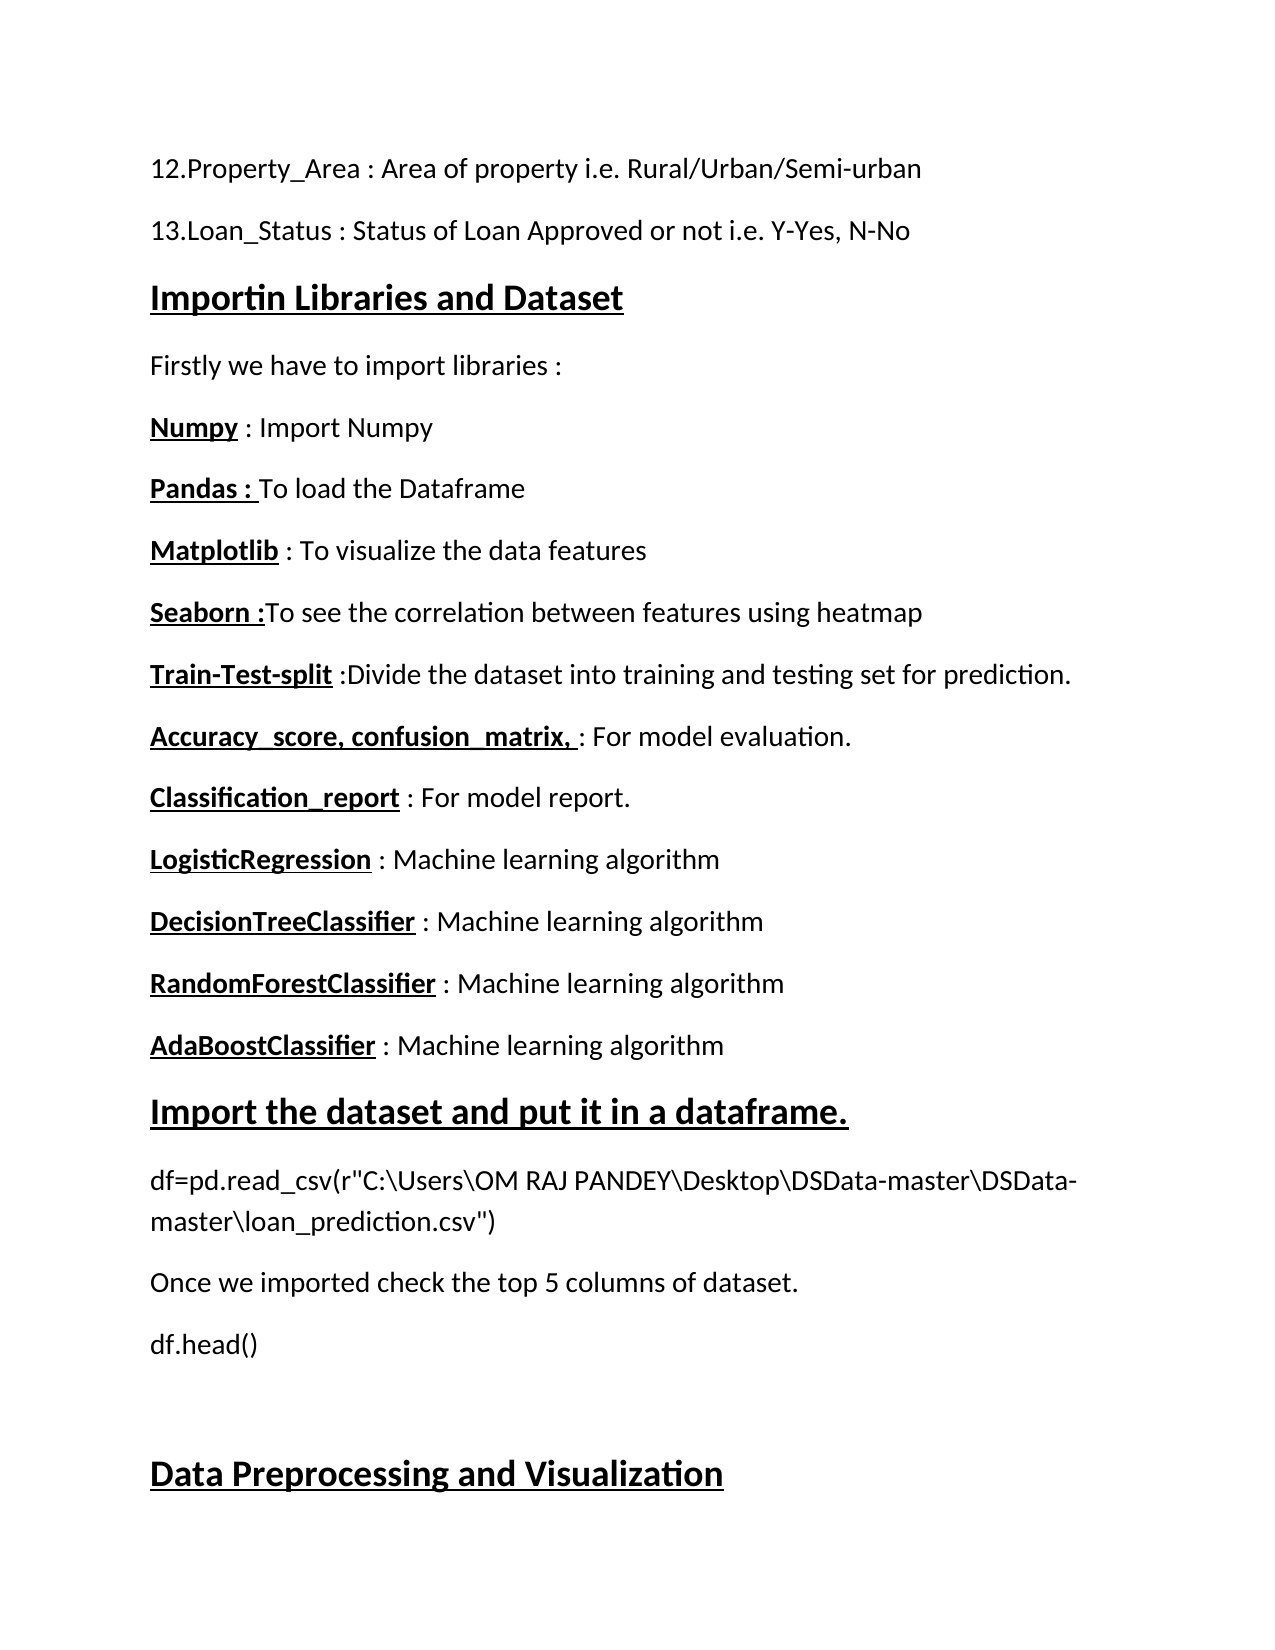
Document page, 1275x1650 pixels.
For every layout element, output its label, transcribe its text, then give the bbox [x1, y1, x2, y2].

text Seaborn :To see the correlation between features using heatmap [150, 594, 1125, 630]
text Importin Libraries and Dataset [150, 273, 1125, 319]
text Train-Test-split :Divide the dataset into training and testing set for prediction. [150, 656, 1125, 692]
text Firstly we have to import libraries : [150, 347, 1125, 383]
text LogisticRegression : Machine learning algorithm [150, 841, 1125, 877]
text 13.Loan_Status : Status of Loan Approved or not i.e. Y-Yes, N-No [150, 212, 1125, 247]
text Accuracy_score, confusion_matrix, : For model evaluation. [150, 718, 1125, 753]
text Pandas : To load the Dataframe [150, 471, 1125, 506]
text Import the dataset and put it in a dataframe. [150, 1088, 1125, 1134]
text AdaBoostClassifier : Machine learning algorithm [150, 1027, 1125, 1062]
text Classification_report : For model report. [150, 779, 1125, 815]
text df.head() [150, 1326, 1125, 1362]
text RandomForestClassifier : Machine learning algorithm [150, 965, 1125, 1000]
text Data Preprocessing and Visualization [150, 1450, 1125, 1496]
text Numpy : Import Numpy [150, 409, 1125, 444]
text df=pd.read_csv(r"C:\Users\OM RAJ PANDEY\Desktop\DSData-master\DSData-master\loan_prediction.csv") [150, 1162, 1125, 1238]
text DecisionTreeClassifier : Machine learning algorithm [150, 903, 1125, 939]
text Once we imported check the top 5 columns of dataset. [150, 1264, 1125, 1300]
text 12.Property_Area : Area of property i.e. Rural/Urban/Semi-urban [150, 150, 1125, 186]
text Matplotlib : To visualize the data features [150, 532, 1125, 568]
